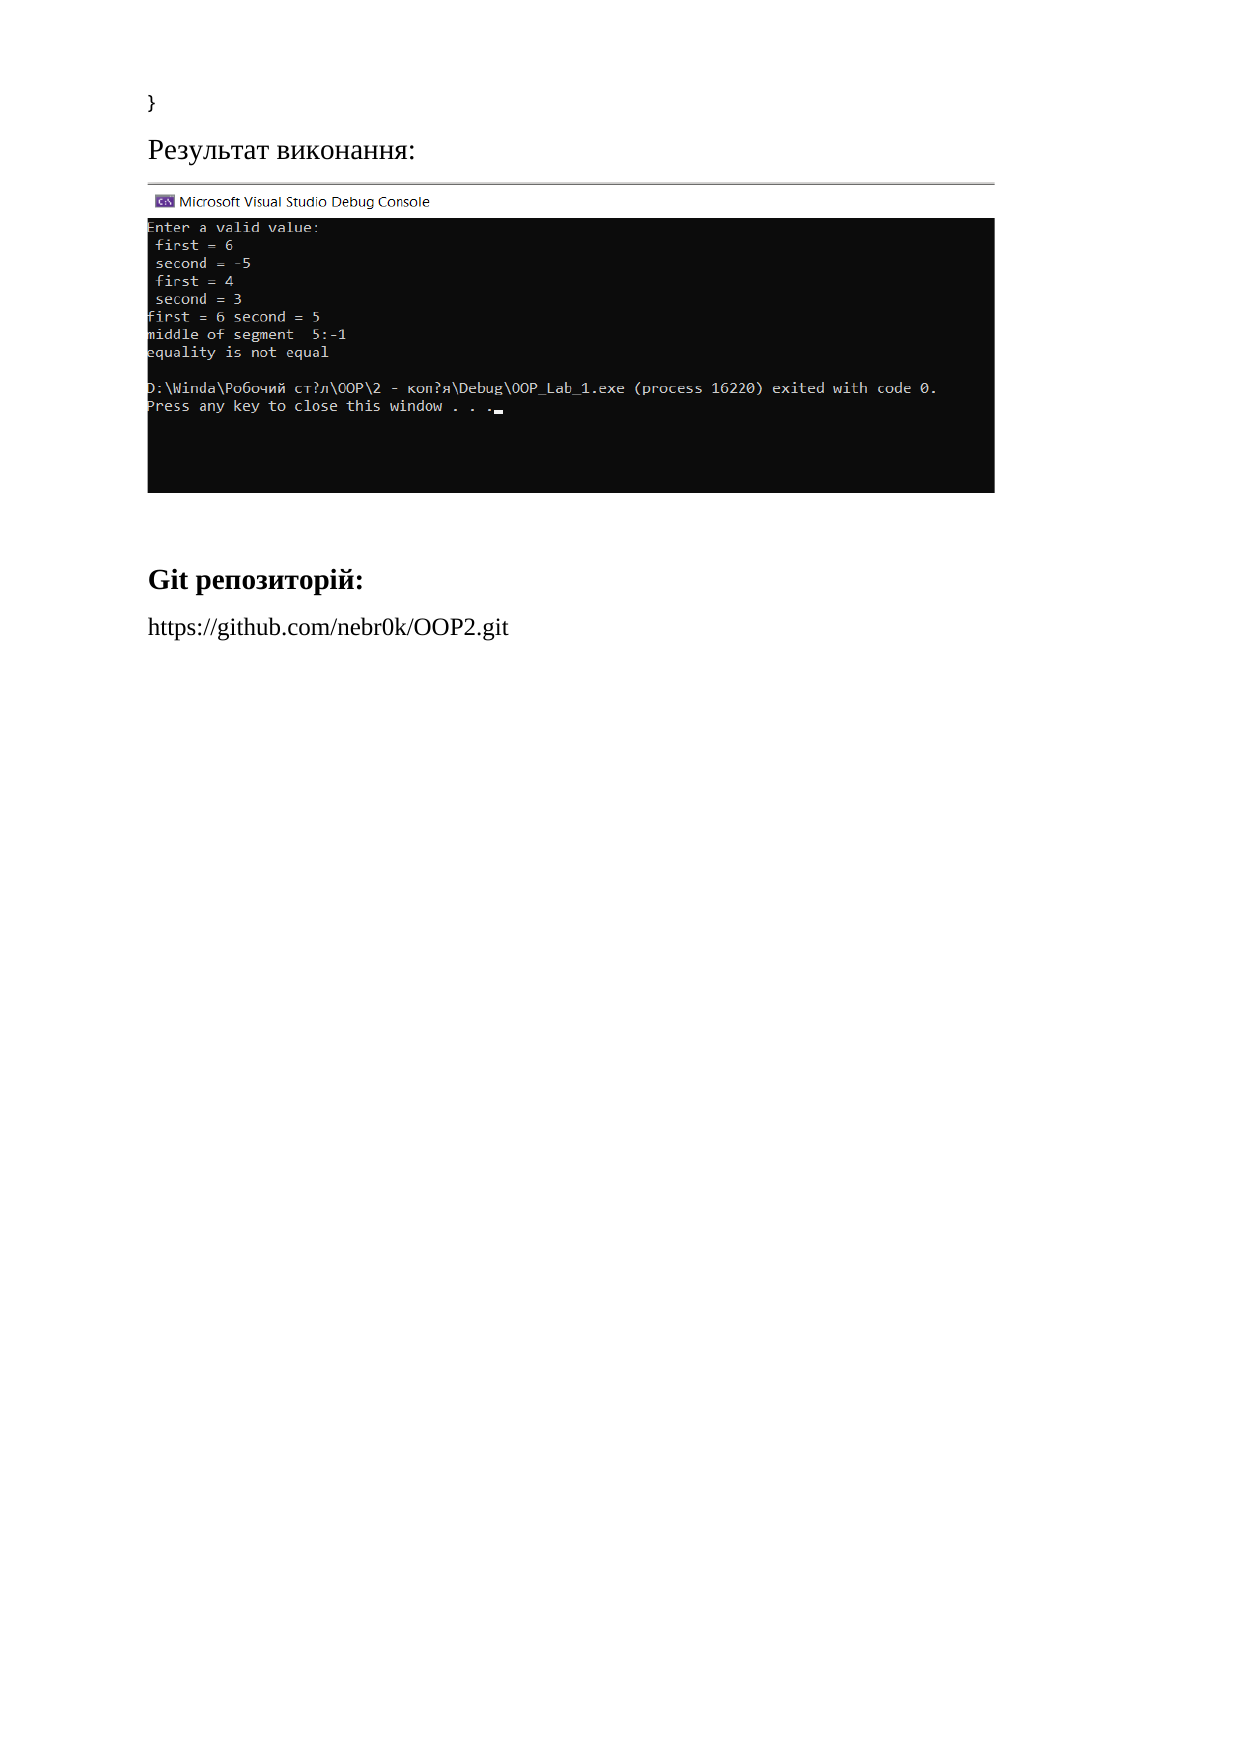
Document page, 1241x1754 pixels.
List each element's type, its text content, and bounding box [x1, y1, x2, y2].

text Git репозиторій: [148, 562, 1152, 595]
text Результат виконання: [148, 132, 1152, 166]
text } [148, 88, 1152, 116]
text https://github.com/nebr0k/OOP2.git [148, 612, 1152, 641]
picture [147, 182, 995, 493]
